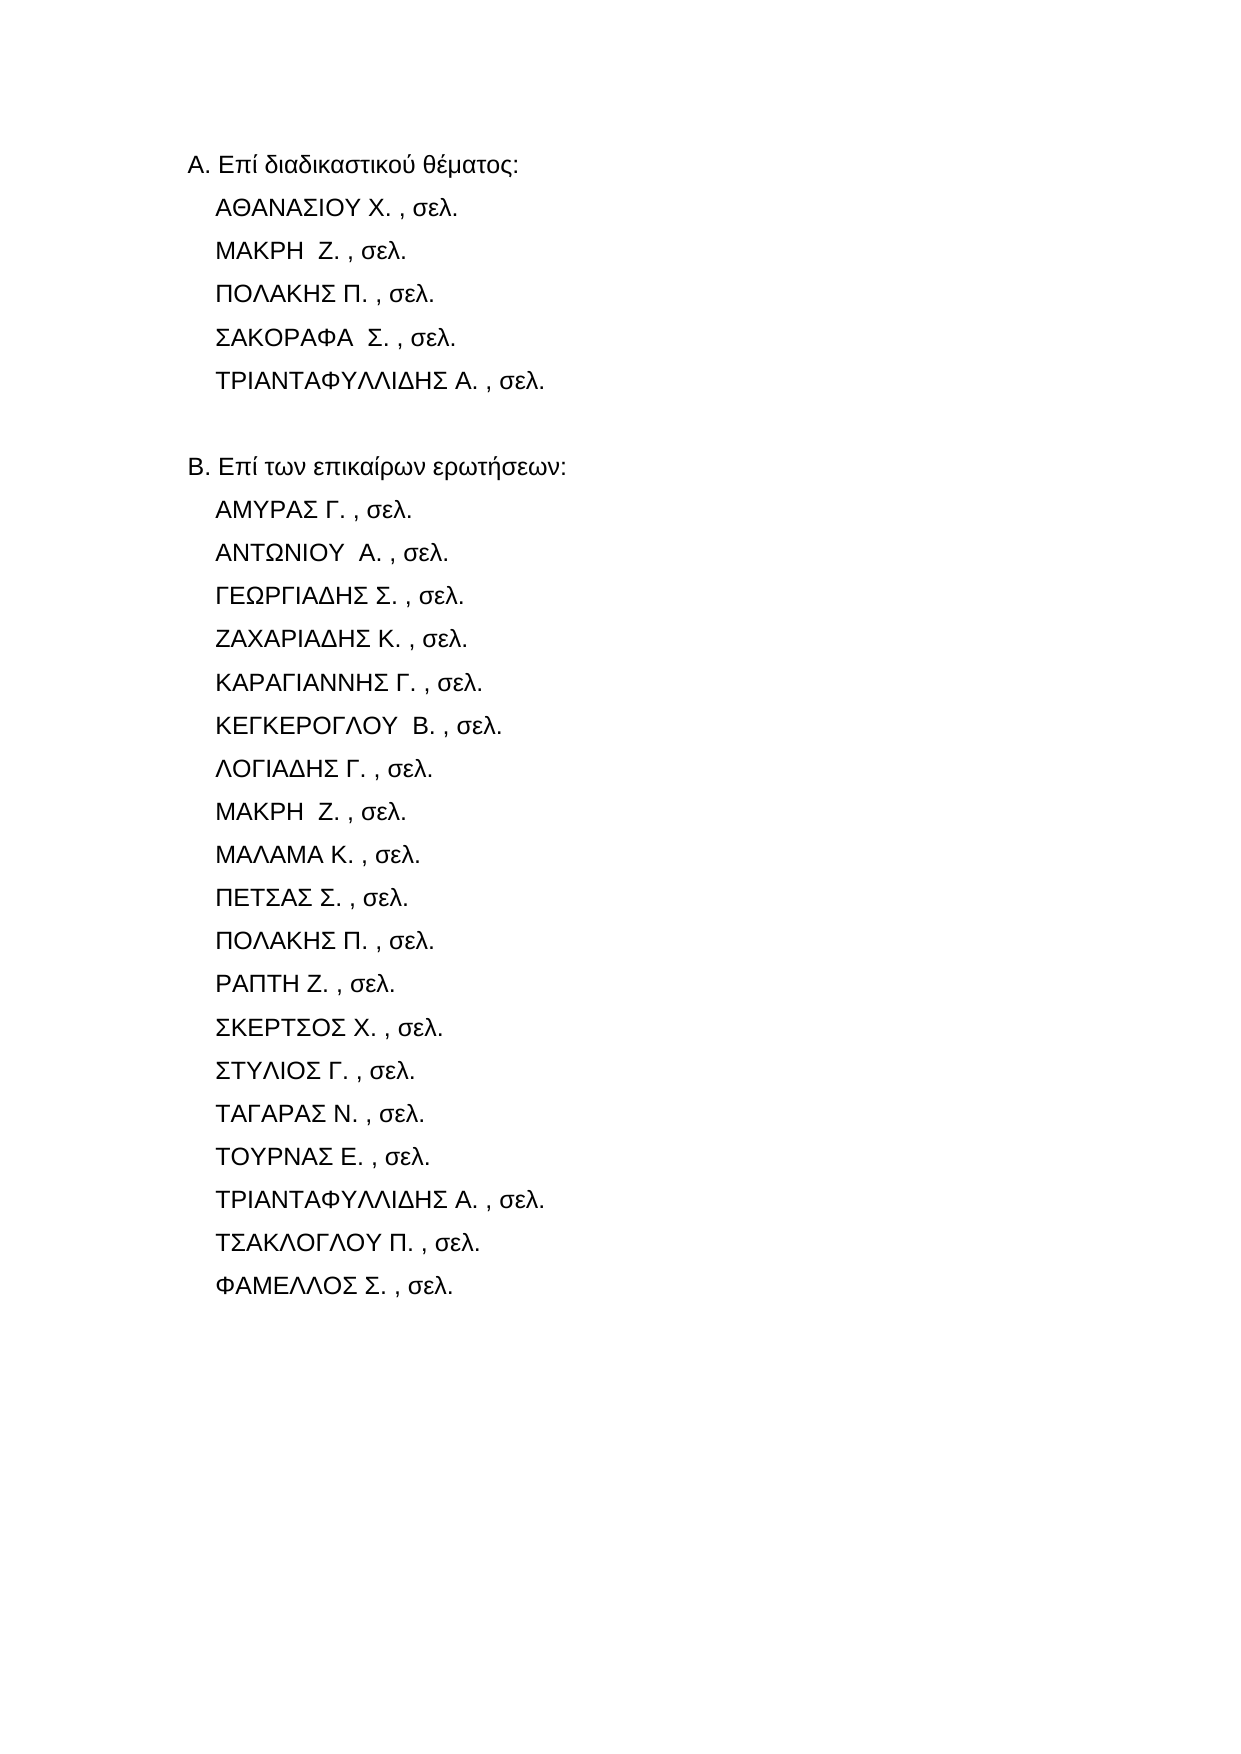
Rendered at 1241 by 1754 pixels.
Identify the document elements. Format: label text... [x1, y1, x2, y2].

text Α. Επί διαδικαστικού θέματος: ΑΘΑΝΑΣΙΟΥ Χ. , σελ. ΜΑΚΡΗ Ζ. , σελ. ΠΟΛΑΚΗΣ Π. , σελ. ΣΑΚΟΡΑΦΑ Σ. , σελ. ΤΡΙΑΝΤΑΦΥΛΛΙΔΗΣ Α. , σελ. Β. Επί των επικαίρων ερωτήσεων: ΑΜΥΡΑΣ Γ. , σελ. ΑΝΤΩΝΙΟΥ Α. , σελ. ΓΕΩΡΓΙΑΔΗΣ Σ. , σελ. ΖΑΧΑΡΙΑΔΗΣ Κ. , σελ. ΚΑΡΑΓΙΑΝΝΗΣ Γ. , σελ. ΚΕΓΚΕΡΟΓΛΟΥ Β. , σελ. ΛΟΓΙΑΔΗΣ Γ. , σελ. ΜΑΚΡΗ Ζ. , σελ. ΜΑΛΑΜΑ Κ. , σελ. ΠΕΤΣΑΣ Σ. , σελ. ΠΟΛΑΚΗΣ Π. , σελ. ΡΑΠΤΗ Ζ. , σελ. ΣΚΕΡΤΣΟΣ Χ. , σελ. ΣΤΥΛΙΟΣ Γ. , σελ. ΤΑΓΑΡΑΣ Ν. , σελ. ΤΟΥΡΝΑΣ Ε. , σελ. ΤΡΙΑΝΤΑΦΥΛΛΙΔΗΣ Α. , σελ. ΤΣΑΚΛΟΓΛΟΥ Π. , σελ. ΦΑΜΕΛΛΟΣ Σ. , σελ. [187, 150, 1053, 1343]
